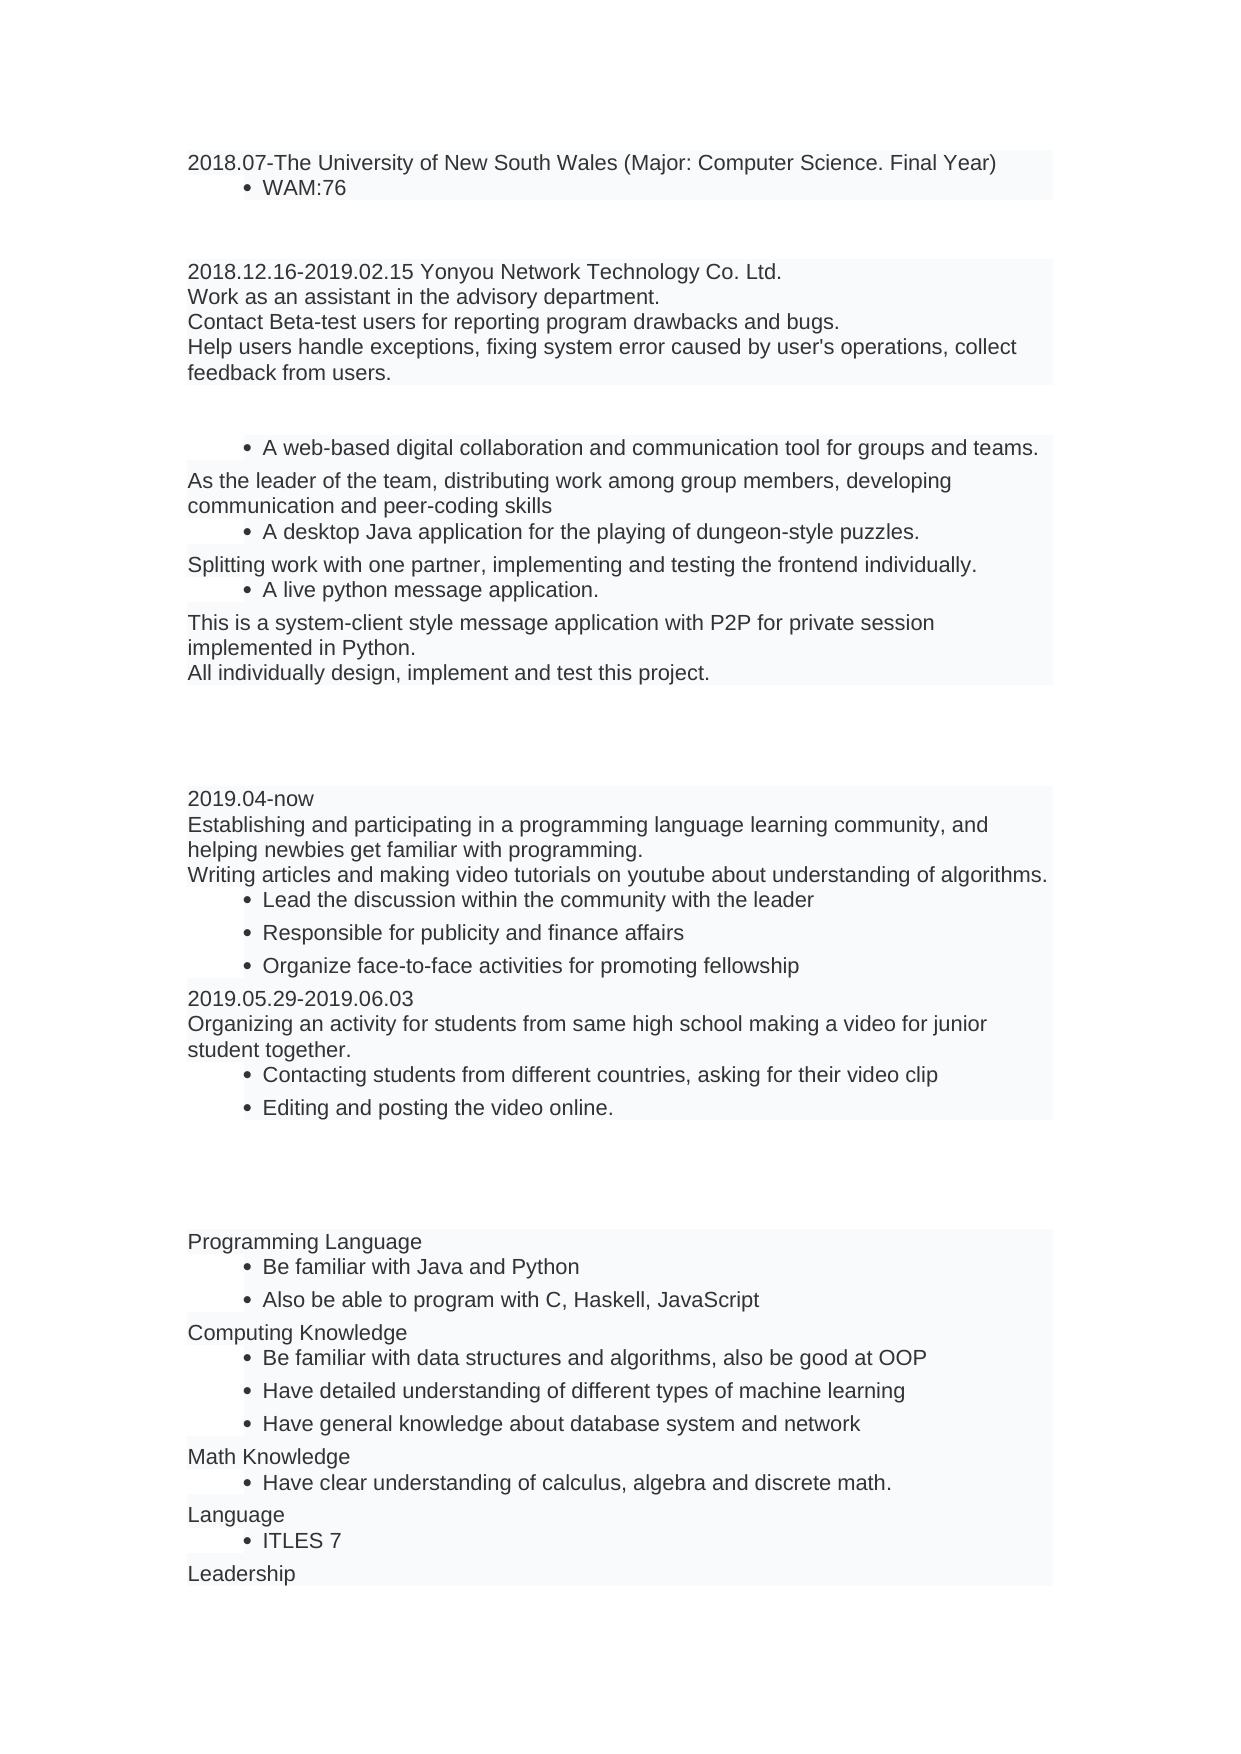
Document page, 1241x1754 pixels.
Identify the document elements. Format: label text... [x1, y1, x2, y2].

text 2018.07-The University of New South Wales (Major: Computer Science. Final Year) [187, 150, 1053, 175]
list Have general knowledge about database system and network [244, 1411, 1053, 1436]
list A live python message application. [244, 577, 1053, 602]
text Language [187, 1502, 1053, 1528]
text Writing articles and making video tutorials on youtube about understanding of algorithms. [187, 862, 1053, 887]
text Work as an assistant in the advisory department. [187, 284, 1053, 309]
text Organizing an activity for students from same high school making a video for junior student together. [187, 1011, 1053, 1062]
list Be familiar with Java and Python [244, 1254, 1053, 1279]
list Be familiar with data structures and algorithms, also be good at OOP [244, 1345, 1053, 1370]
list Have clear understanding of calculus, algebra and discrete math. [244, 1469, 1053, 1494]
text 2019.04-now [187, 786, 1053, 811]
text Establishing and participating in a programming language learning community, and helping newbies get familiar with programming. [187, 811, 1053, 862]
list A desktop Java application for the playing of dungeon-style puzzles. [244, 518, 1053, 544]
text Math Knowledge [187, 1444, 1053, 1469]
text All individually design, implement and test this project. [187, 660, 1053, 685]
list Responsible for publicity and finance affairs [244, 920, 1053, 945]
list Editing and posting the video online. [244, 1095, 1053, 1120]
text This is a system-client style message application with P2P for private session implemented in Python. [187, 610, 1053, 660]
list Also be able to program with C, Haskell, JavaScript [244, 1287, 1053, 1312]
list Have detailed understanding of different types of machine learning [244, 1378, 1053, 1403]
text As the leader of the team, distributing work among group members, developing communication and peer-coding skills [187, 468, 1053, 518]
text Leadership [187, 1561, 1053, 1586]
text 2019.05.29-2019.06.03 [187, 986, 1053, 1011]
list Organize face-to-face activities for promoting fellowship [244, 953, 1053, 978]
list Contacting students from different countries, asking for their video clip [244, 1062, 1053, 1087]
list WAM:76 [244, 175, 1053, 200]
list ITLES 7 [244, 1528, 1053, 1553]
text Contact Beta-test users for reporting program drawbacks and bugs. [187, 309, 1053, 334]
text 2018.12.16-2019.02.15 Yonyou Network Technology Co. Ltd. [187, 259, 1053, 284]
list A web-based digital collaboration and communication tool for groups and teams. [244, 435, 1053, 460]
list Lead the discussion within the community with the leader [244, 887, 1053, 912]
text Computing Knowledge [187, 1320, 1053, 1345]
text Help users handle exceptions, fixing system error caused by user's operations, collect feedback from users. [187, 334, 1053, 385]
text Splitting work with one partner, implementing and testing the frontend individually. [187, 552, 1053, 577]
text Programming Language [187, 1229, 1053, 1254]
